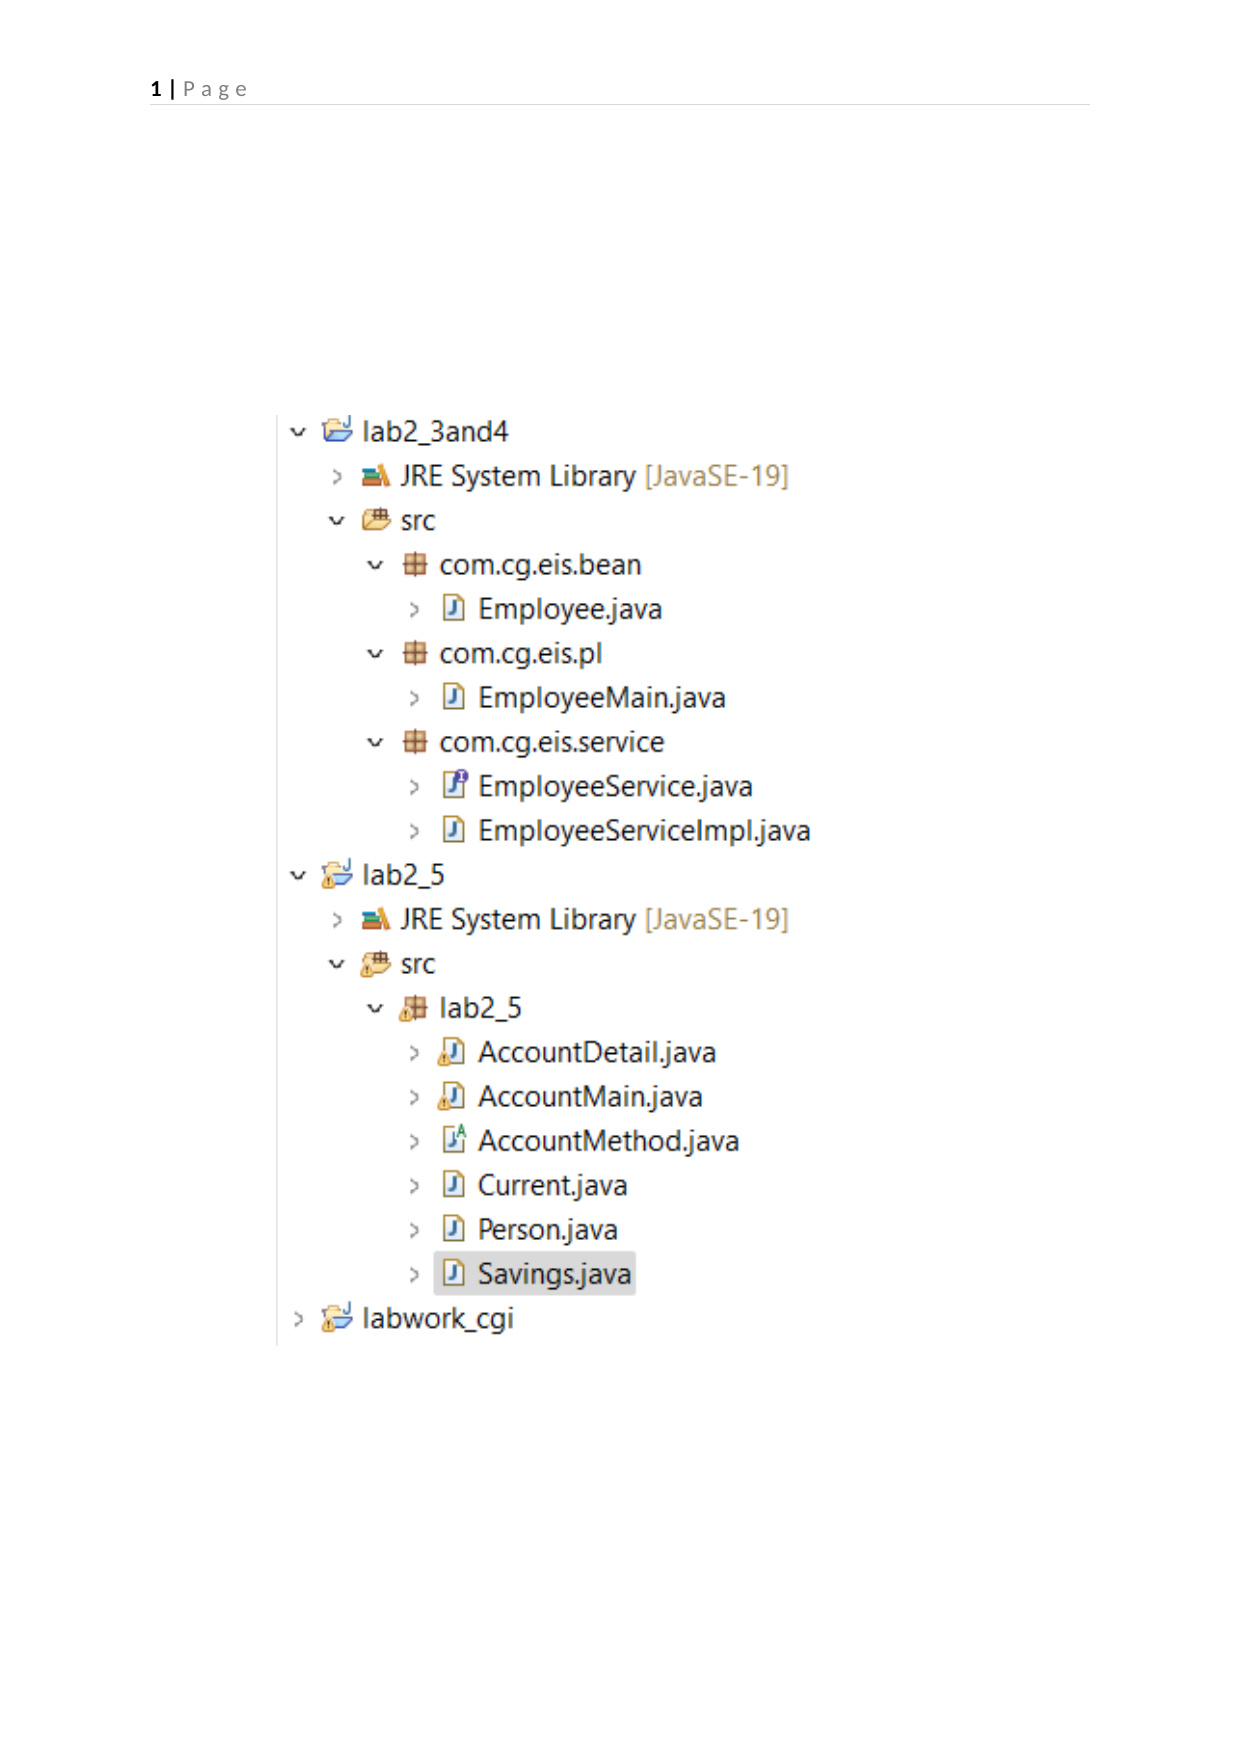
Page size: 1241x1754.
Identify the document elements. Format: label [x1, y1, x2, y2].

picture [276, 415, 964, 1346]
